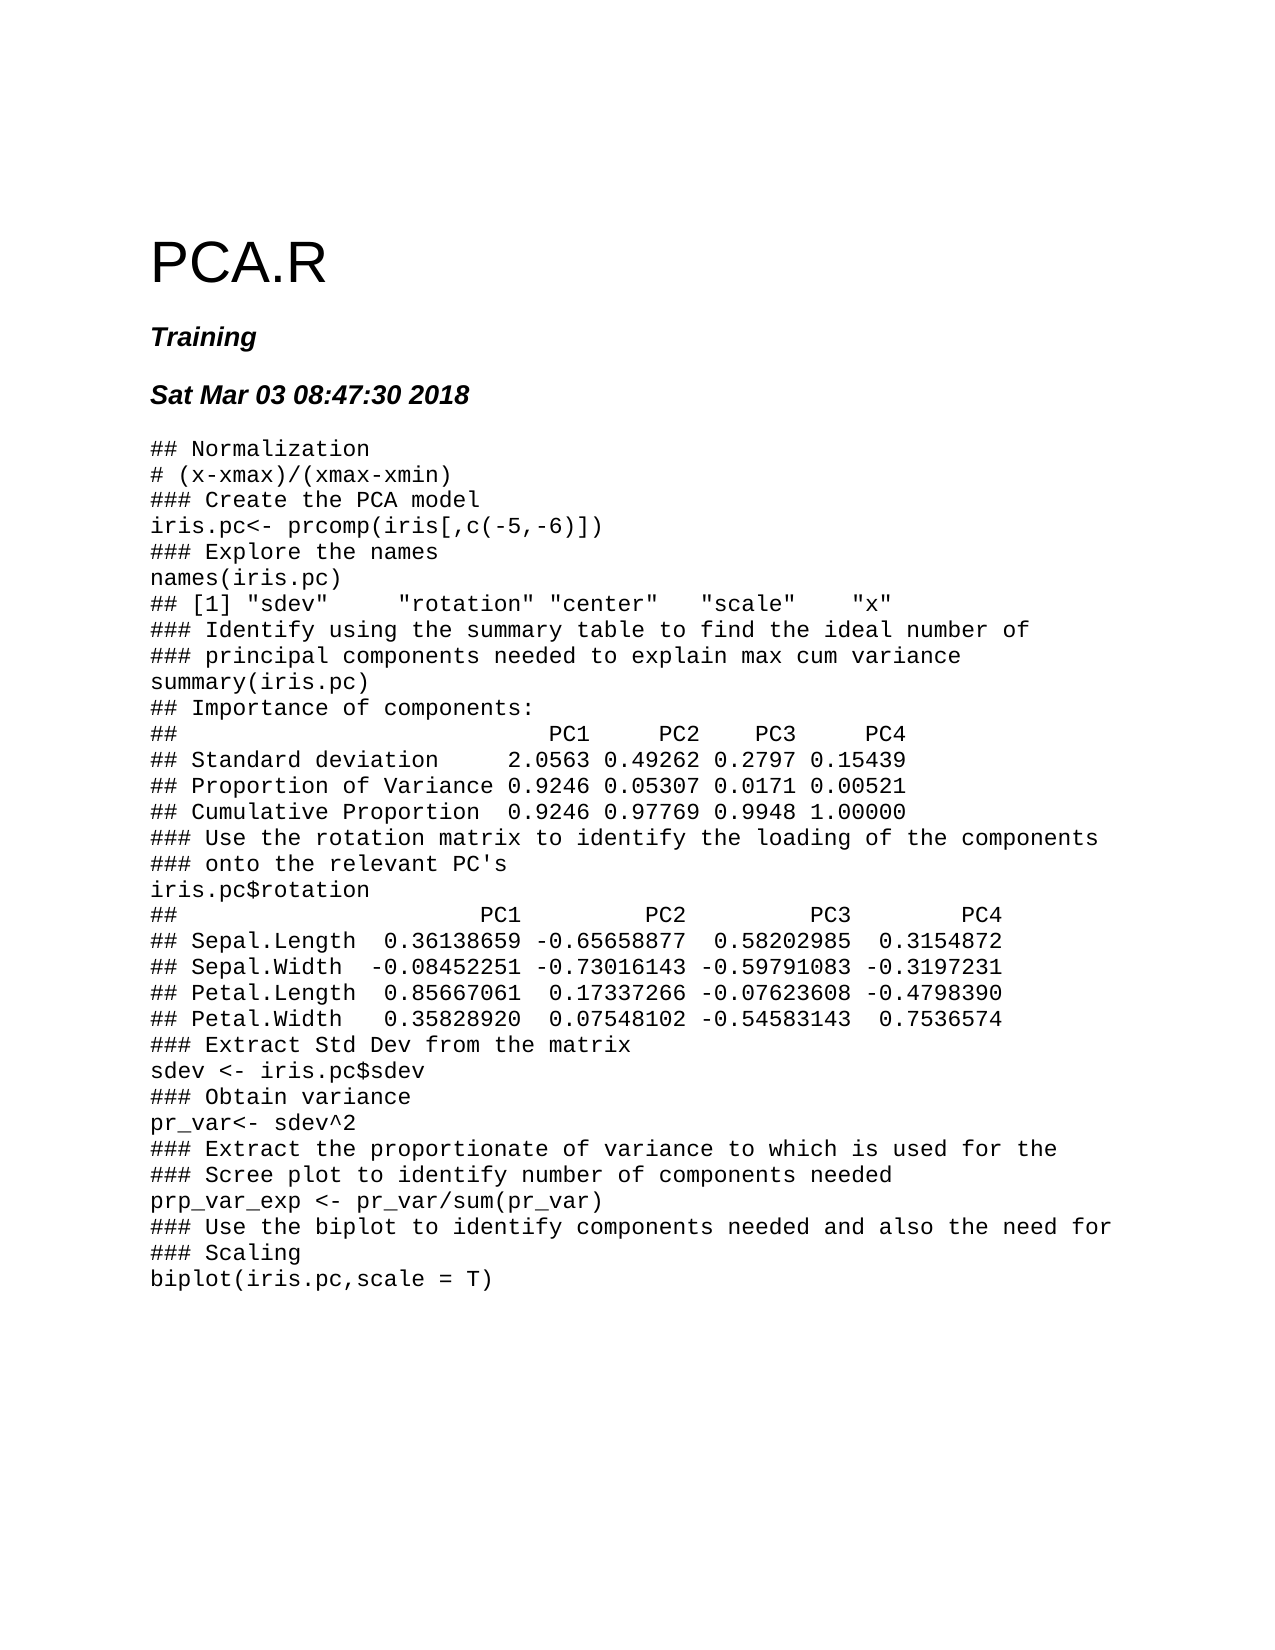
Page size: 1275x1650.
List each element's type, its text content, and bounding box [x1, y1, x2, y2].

text ## [1] "sdev" "rotation" "center" "scale" "x" [150, 593, 1125, 618]
subtitle Training [150, 321, 1125, 353]
text PCA.R [150, 228, 1125, 295]
text ### Identify using the summary table to find the ideal number of ### principal components needed to explain max cum variance summary(iris.pc) [150, 618, 1125, 696]
text ## Importance of components: ## PC1 PC2 PC3 PC4 ## Standard deviation 2.0563 0.49262 0.2797 0.15439 ## Proportion of Variance 0.9246 0.05307 0.0171 0.00521 ## Cumulative Proportion 0.9246 0.97769 0.9948 1.00000 [150, 696, 1125, 826]
text ## Normalization # (x-xmax)/(xmax-xmin) ### Create the PCA model iris.pc<- prcomp(iris[,c(-5,-6)]) ### Explore the names names(iris.pc) [150, 437, 1125, 593]
text ### Use the rotation matrix to identify the loading of the components ### onto the relevant PC's iris.pc$rotation [150, 826, 1125, 904]
text ## PC1 PC2 PC3 PC4 ## Sepal.Length 0.36138659 -0.65658877 0.58202985 0.3154872 ## Sepal.Width -0.08452251 -0.73016143 -0.59791083 -0.3197231 ## Petal.Length 0.85667061 0.17337266 -0.07623608 -0.4798390 ## Petal.Width 0.35828920 0.07548102 -0.54583143 0.7536574 [150, 904, 1125, 1033]
subtitle Sat Mar 03 08:47:30 2018 [150, 379, 1125, 410]
text ### Extract Std Dev from the matrix sdev <- iris.pc$sdev ### Obtain variance pr_var<- sdev^2 ### Extract the proportionate of variance to which is used for the ### Scree plot to identify number of components needed prp_var_exp <- pr_var/sum(pr_var) ### Use the biplot to identify components needed and also the need for ### Scaling biplot(iris.pc,scale = T) [150, 1033, 1125, 1293]
